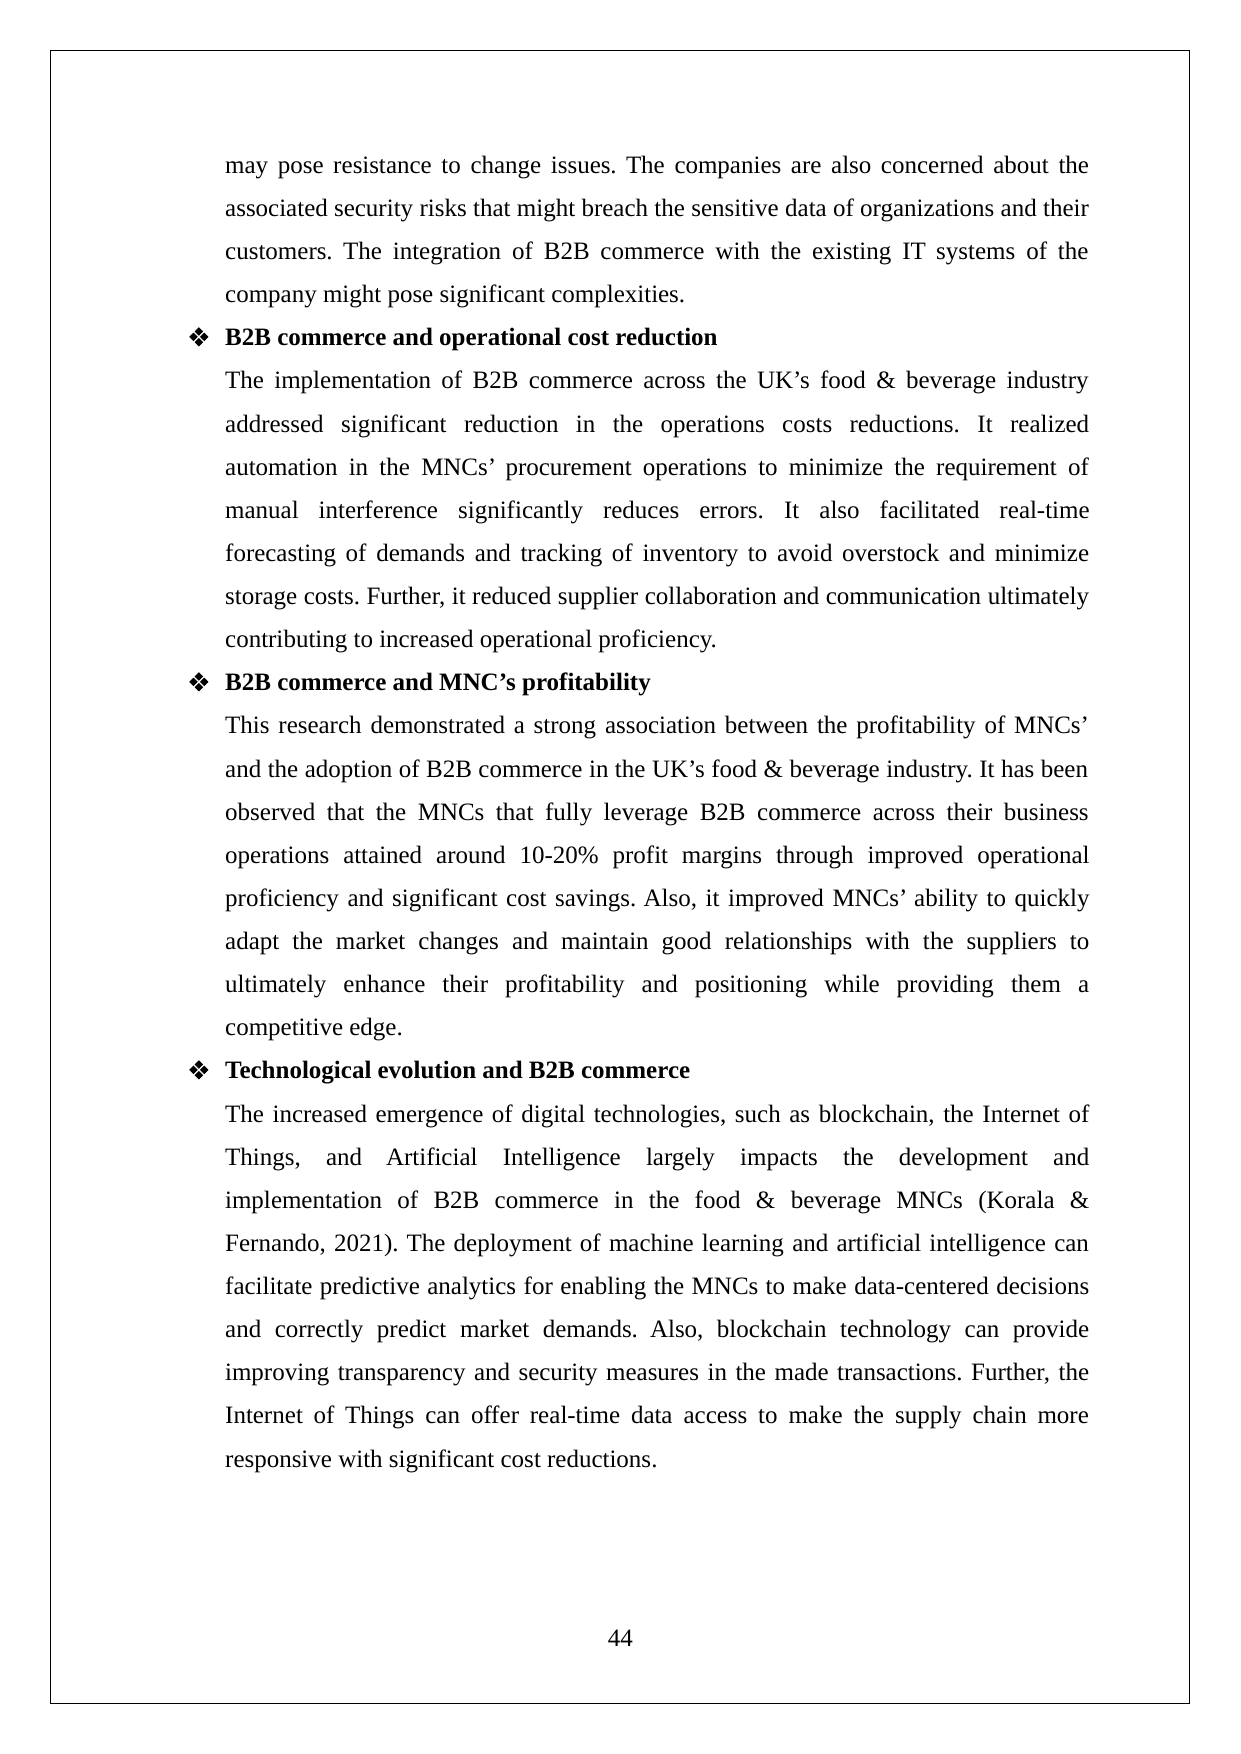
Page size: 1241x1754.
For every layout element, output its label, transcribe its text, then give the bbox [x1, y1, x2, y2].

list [225, 150, 1090, 308]
list B2B commerce and operational cost reduction [187, 322, 1090, 351]
list The implementation of B2B commerce across the UK’s food & beverage industry addressed significant reduction in the operations costs reductions. It realized automation in the MNCs’ procurement operations to minimize the requirement of manual interference significantly reduces errors. It also facilitated real-time forecasting of demands and tracking of inventory to avoid overstock and minimize storage costs. Further, it reduced supplier collaboration and communication ultimately contributing to increased operational proficiency. [225, 366, 1090, 653]
list B2B commerce and MNC’s profitability [187, 667, 1090, 696]
list Technological evolution and B2B commerce [187, 1056, 1090, 1084]
list This research demonstrated a strong association between the profitability of MNCs’ and the adoption of B2B commerce in the UK’s food & beverage industry. It has been observed that the MNCs that fully leverage B2B commerce across their business operations attained around 10-20% profit margins through improved operational proficiency and significant cost savings. Also, it improved MNCs’ ability to quickly adapt the market changes and maintain good relationships with the suppliers to ultimately enhance their profitability and positioning while providing them a competitive edge. [225, 711, 1090, 1041]
list The increased emergence of digital technologies, such as blockchain, the Internet of Things, and Artificial Intelligence largely impacts the development and implementation of B2B commerce in the food & beverage MNCs (Korala & Fernando, 2021). The deployment of machine learning and artificial intelligence can facilitate predictive analytics for enabling the MNCs to make data-centered decisions and correctly predict market demands. Also, blockchain technology can provide improving transparency and security measures in the made transactions. Further, the Internet of Things can offer real-time data access to make the supply chain more responsive with significant cost reductions. [225, 1099, 1090, 1472]
